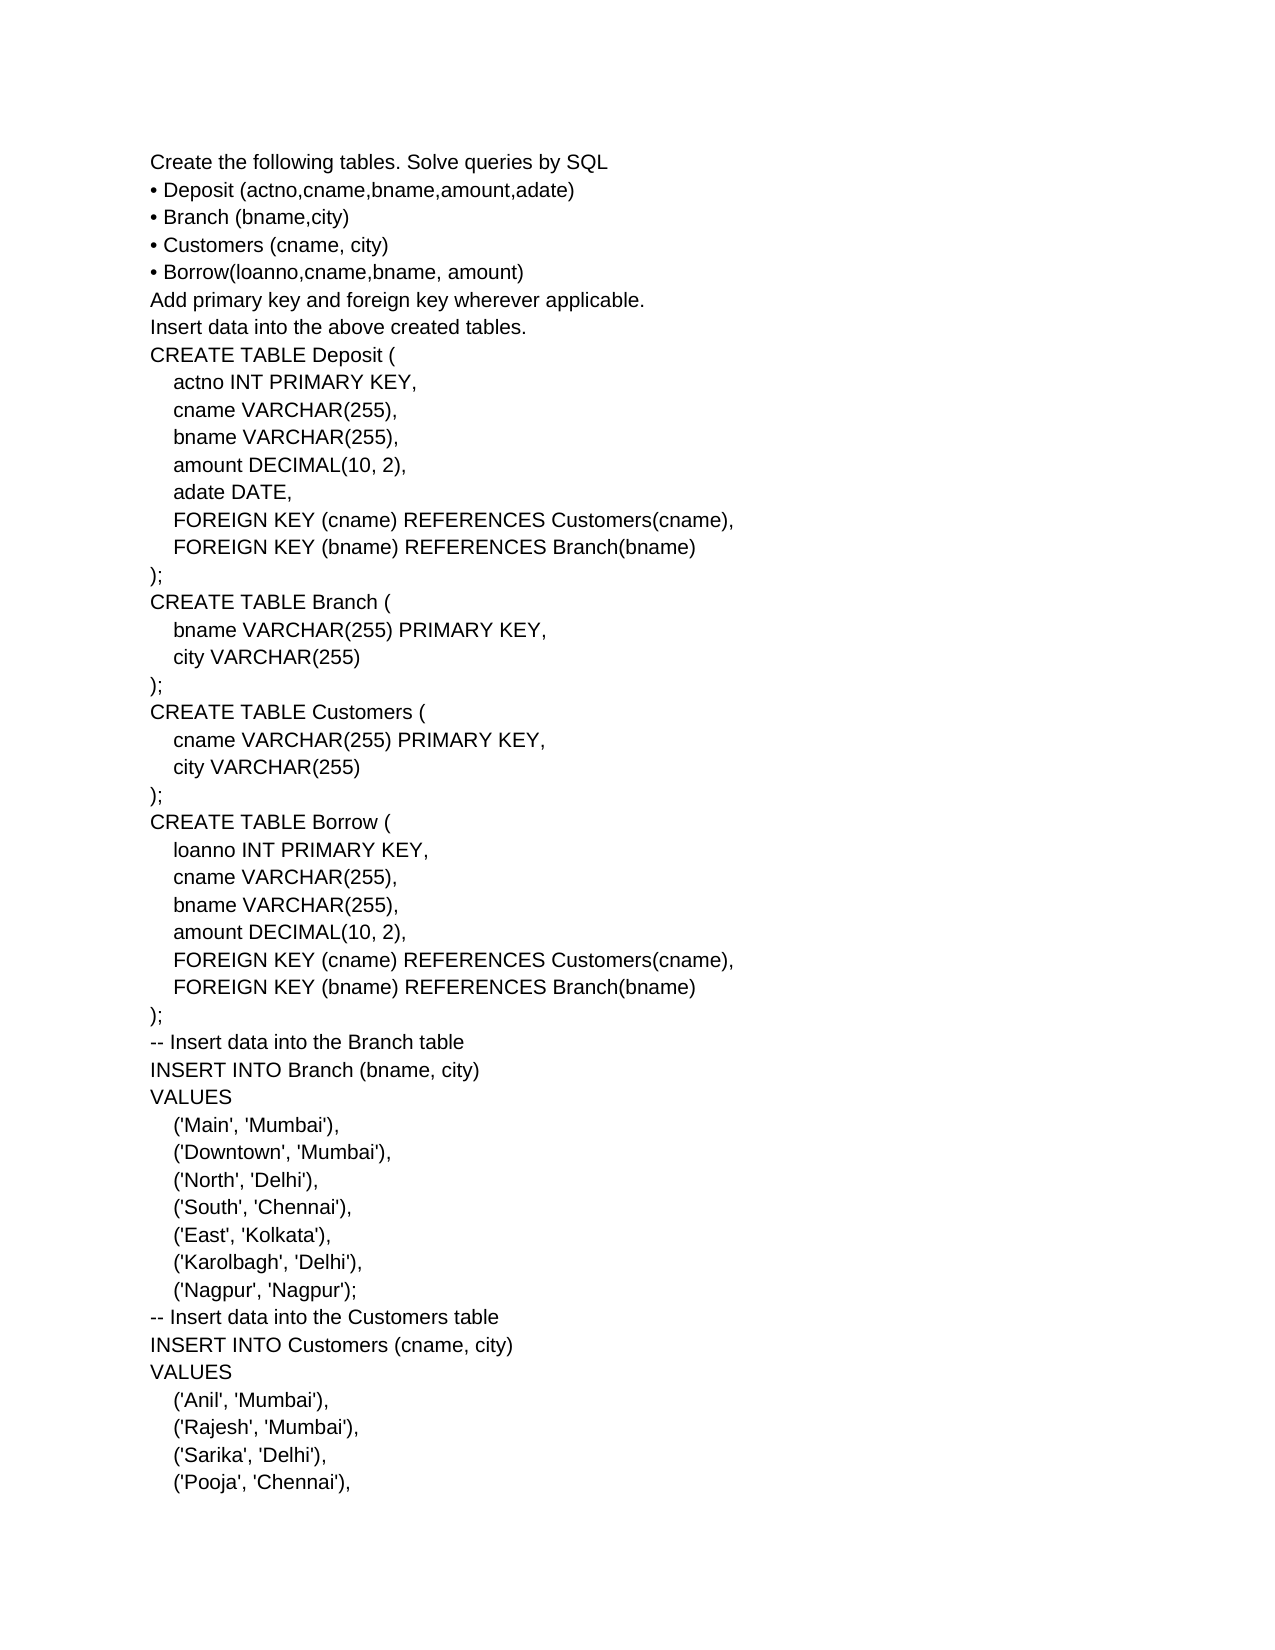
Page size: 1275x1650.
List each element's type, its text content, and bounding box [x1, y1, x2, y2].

text ('Sarika', 'Delhi'), [150, 1442, 1125, 1466]
text amount DECIMAL(10, 2), [150, 452, 1125, 476]
text loanno INT PRIMARY KEY, [150, 837, 1125, 861]
text cname VARCHAR(255), [150, 865, 1125, 889]
text FOREIGN KEY (cname) REFERENCES Customers(cname), [150, 507, 1125, 531]
text CREATE TABLE Deposit ( [150, 342, 1125, 366]
text FOREIGN KEY (bname) REFERENCES Branch(bname) [150, 975, 1125, 999]
text bname VARCHAR(255), [150, 892, 1125, 916]
text Insert data into the above created tables. [150, 315, 1125, 339]
text FOREIGN KEY (cname) REFERENCES Customers(cname), [150, 947, 1125, 971]
text bname VARCHAR(255), [150, 425, 1125, 449]
text ); [150, 562, 1125, 586]
text actno INT PRIMARY KEY, [150, 370, 1125, 394]
text ('North', 'Delhi'), [150, 1167, 1125, 1191]
text city VARCHAR(255) [150, 755, 1125, 779]
text bname VARCHAR(255) PRIMARY KEY, [150, 617, 1125, 641]
text adate DATE, [150, 480, 1125, 504]
text ('South', 'Chennai'), [150, 1195, 1125, 1219]
text Create the following tables. Solve queries by SQL [150, 150, 1125, 174]
text INSERT INTO Branch (bname, city) [150, 1057, 1125, 1081]
text • Branch (bname,city) [150, 205, 1125, 229]
text CREATE TABLE Customers ( [150, 700, 1125, 724]
text ('Downtown', 'Mumbai'), [150, 1140, 1125, 1164]
text VALUES [150, 1360, 1125, 1384]
text ); [150, 1002, 1125, 1026]
text ('Anil', 'Mumbai'), [150, 1387, 1125, 1411]
text • Deposit (actno,cname,bname,amount,adate) [150, 177, 1125, 201]
text ('East', 'Kolkata'), [150, 1222, 1125, 1246]
text cname VARCHAR(255), [150, 397, 1125, 421]
text -- Insert data into the Branch table [150, 1030, 1125, 1054]
text ('Karolbagh', 'Delhi'), [150, 1250, 1125, 1274]
text • Customers (cname, city) [150, 232, 1125, 256]
text FOREIGN KEY (bname) REFERENCES Branch(bname) [150, 535, 1125, 559]
text • Borrow(loanno,cname,bname, amount) [150, 260, 1125, 284]
text Add primary key and foreign key wherever applicable. [150, 287, 1125, 311]
text amount DECIMAL(10, 2), [150, 920, 1125, 944]
text CREATE TABLE Branch ( [150, 590, 1125, 614]
text cname VARCHAR(255) PRIMARY KEY, [150, 727, 1125, 751]
text ); [150, 672, 1125, 696]
text ('Nagpur', 'Nagpur'); [150, 1277, 1125, 1301]
text VALUES [150, 1085, 1125, 1109]
text CREATE TABLE Borrow ( [150, 810, 1125, 834]
text ('Pooja', 'Chennai'), [150, 1470, 1125, 1494]
text -- Insert data into the Customers table [150, 1305, 1125, 1329]
text ('Rajesh', 'Mumbai'), [150, 1415, 1125, 1439]
text ('Main', 'Mumbai'), [150, 1112, 1125, 1136]
text INSERT INTO Customers (cname, city) [150, 1332, 1125, 1356]
text ); [150, 782, 1125, 806]
text city VARCHAR(255) [150, 645, 1125, 669]
